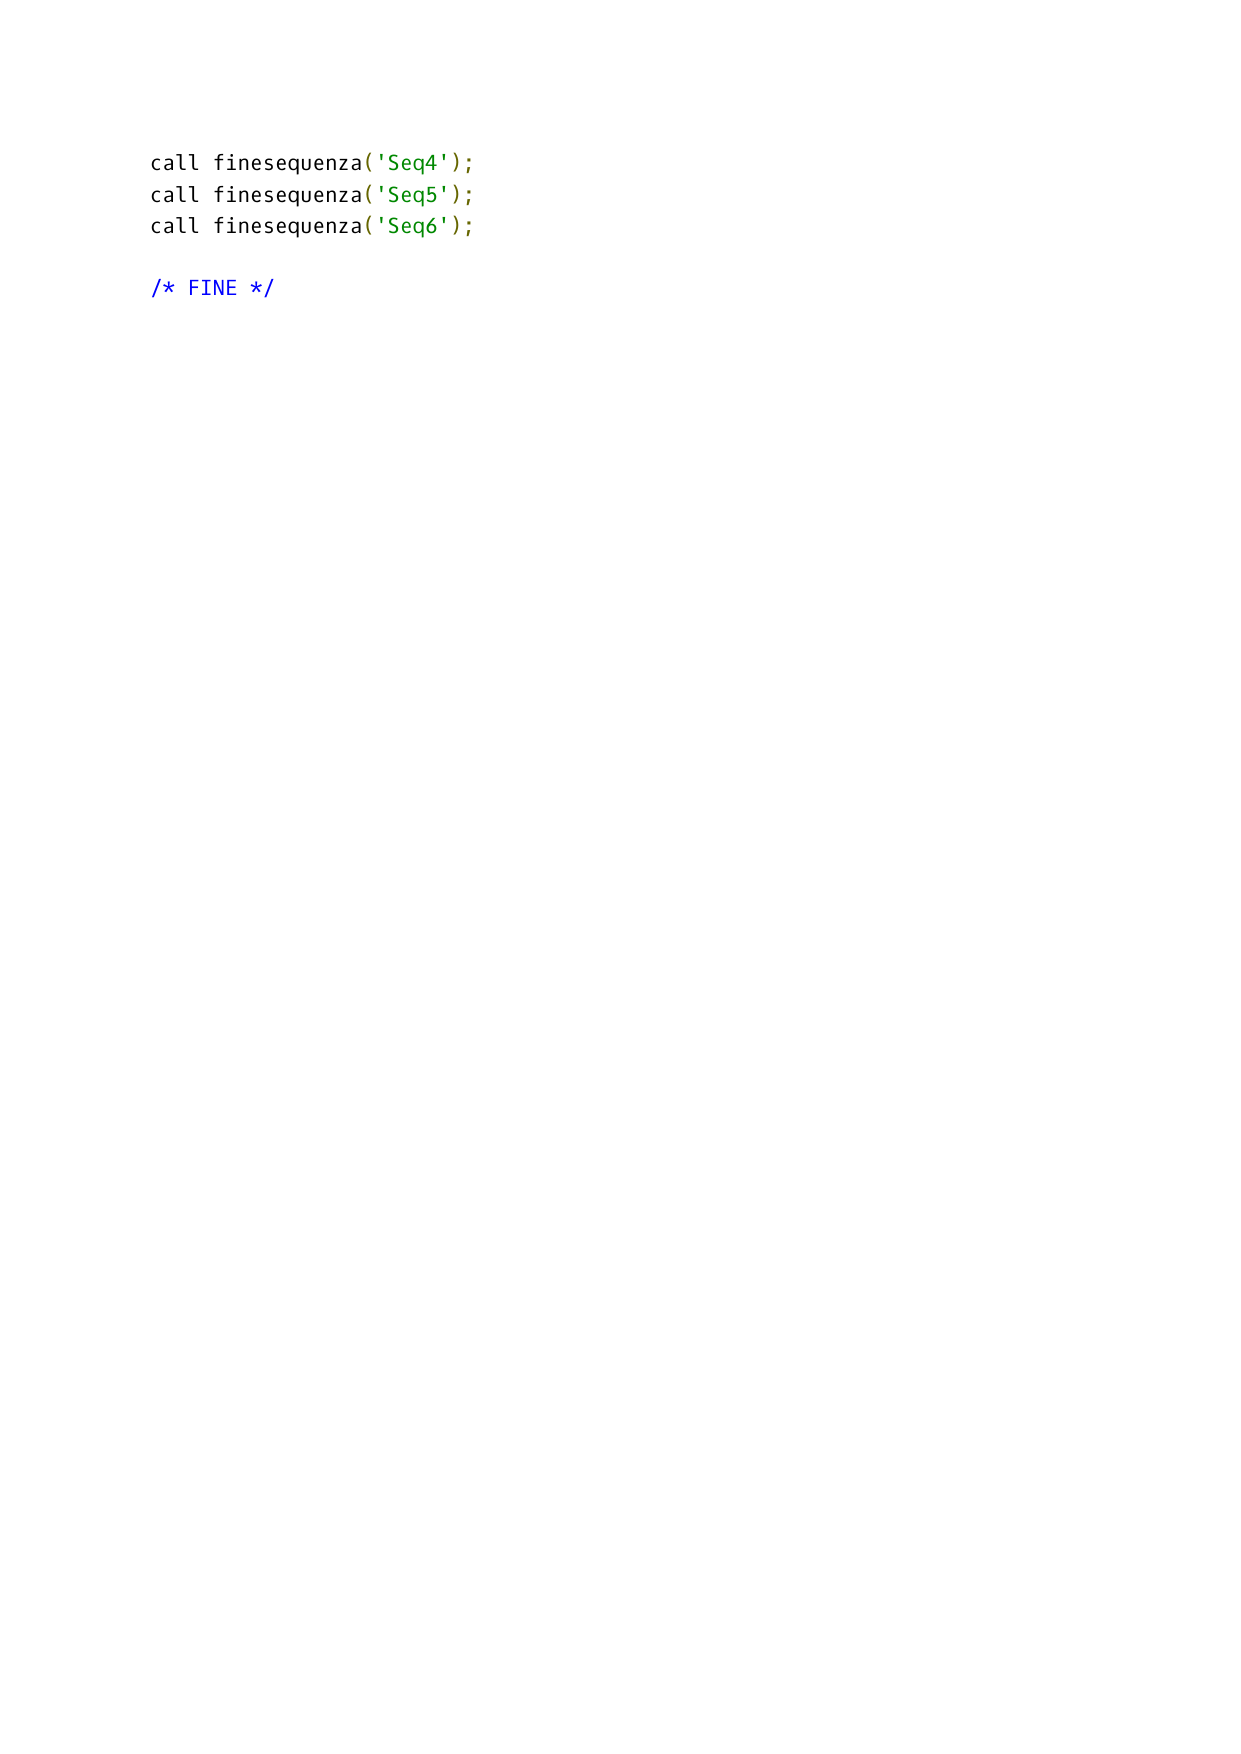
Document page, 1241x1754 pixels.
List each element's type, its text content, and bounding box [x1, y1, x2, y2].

text /* FINE */ [150, 274, 1090, 302]
text call finesequenza('Seq6'); [150, 213, 1090, 240]
text call finesequenza('Seq4'); [150, 150, 1090, 177]
text call finesequenza('Seq5'); [150, 181, 1090, 209]
